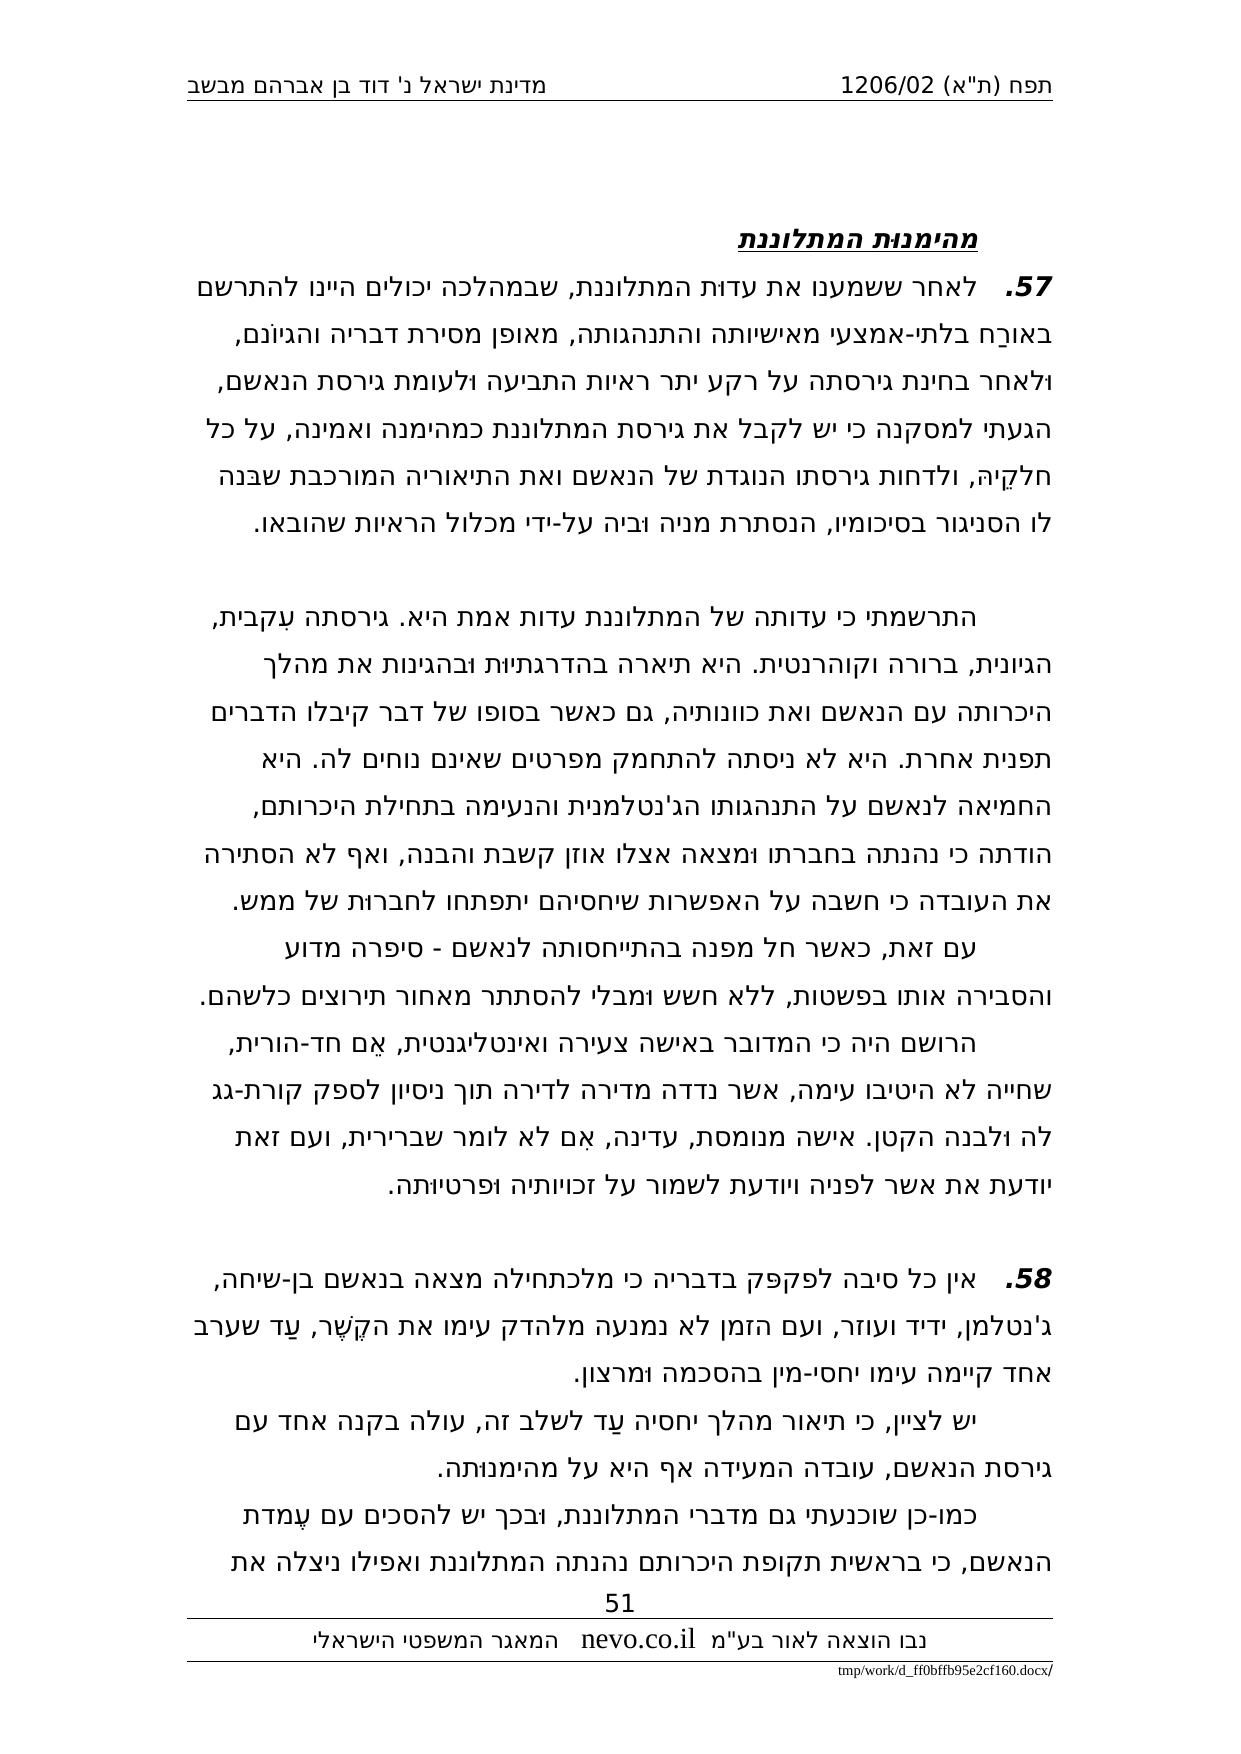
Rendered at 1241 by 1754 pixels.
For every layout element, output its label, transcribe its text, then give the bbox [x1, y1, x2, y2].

text 58. אין כל סיבה לפקפּק בדבריה כי מלכתחילה מצאה בנאשם בן-שיחה, ג'נטלמן, ידיד ועוזר, ועם הזמן לא נמנעה מלהדק עימו את הקֶשֶׁר, עַד שערב אחד קיימה עימו יחסי-מין בהסכמה וּמרצון. [187, 1263, 1053, 1389]
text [187, 1499, 1053, 1578]
text יש לציין, כי תיאור מהלך יחסיה עַד לשלב זה, עולה בקנה אחד עם גירסת הנאשם, עובדה המעידה אף היא על מהימנוּתה. [187, 1405, 1053, 1484]
text עם זאת, כאשר חל מפנה בהתייחסותה לנאשם - סיפרה מדוע והסבירה אותו בפשטות, ללא חשש וּמבלי להסתתר מאחור תירוצים כלשהם. [187, 933, 1053, 1011]
text הרושם היה כי המדובר באישה צעירה ואינטליגנטית, אֵם חד-הורית, שחייה לא היטיבו עימה, אשר נדדה מדירה לדירה תוך ניסיון לספק קורת-גג לה וּלבנה הקטן. אישה מנומסת, עדינה, אִם לא לומר שברירית, ועם זאת יודעת את אשר לפניה ויודעת לשמור על זכויותיה וּפרטיוּתה. [187, 1027, 1053, 1201]
text מהימנוּת המתלוננת [187, 224, 1053, 255]
text התרשמתי כי עדותה של המתלוננת עדות אמת היא. גירסתה עִקבית, הגיונית, ברורה וקוהרנטית. היא תיארה בהדרגתיוּת וּבהגינות את מהלך היכרותה עם הנאשם ואת כוונותיה, גם כאשר בסופו של דבר קיבלו הדברים תפנית אחרת. היא לא ניסתה להתחמק מפרטים שאינם נוחים לה. היא החמיאה לנאשם על התנהגותו הג'נטלמנית והנעימה בתחילת היכרותם, הודתה כי נהנתה בחברתו וּמצאה אצלו אוזן קשבת והבנה, ואף לא הסתירה את העובדה כי חשבה על האפשרות שיחסיהם יתפתחו לחברוּת של ממש. [187, 602, 1053, 917]
text 57. לאחר ששמענו את עדוּת המתלוננת, שבמהלכה יכולים היינו להתרשם באורַח בלתי-אמצעי מאישיותה והתנהגותה, מאופן מסירת דבריה והגיוֹנם, וּלאחר בחינת גירסתה על רקע יתר ראיות התביעה וּלעומת גירסת הנאשם, הגעתי למסקנה כי יש לקבל את גירסת המתלוננת כמהימנה ואמינה, על כל חלקֵיהּ, ולדחות גירסתו הנוגדת של הנאשם ואת התיאוריה המורכבת שבּנה לו הסניגור בסיכומיו, הנסתרת מניה וּביה על-ידי מכלול הראיות שהובאו. [187, 271, 1053, 539]
